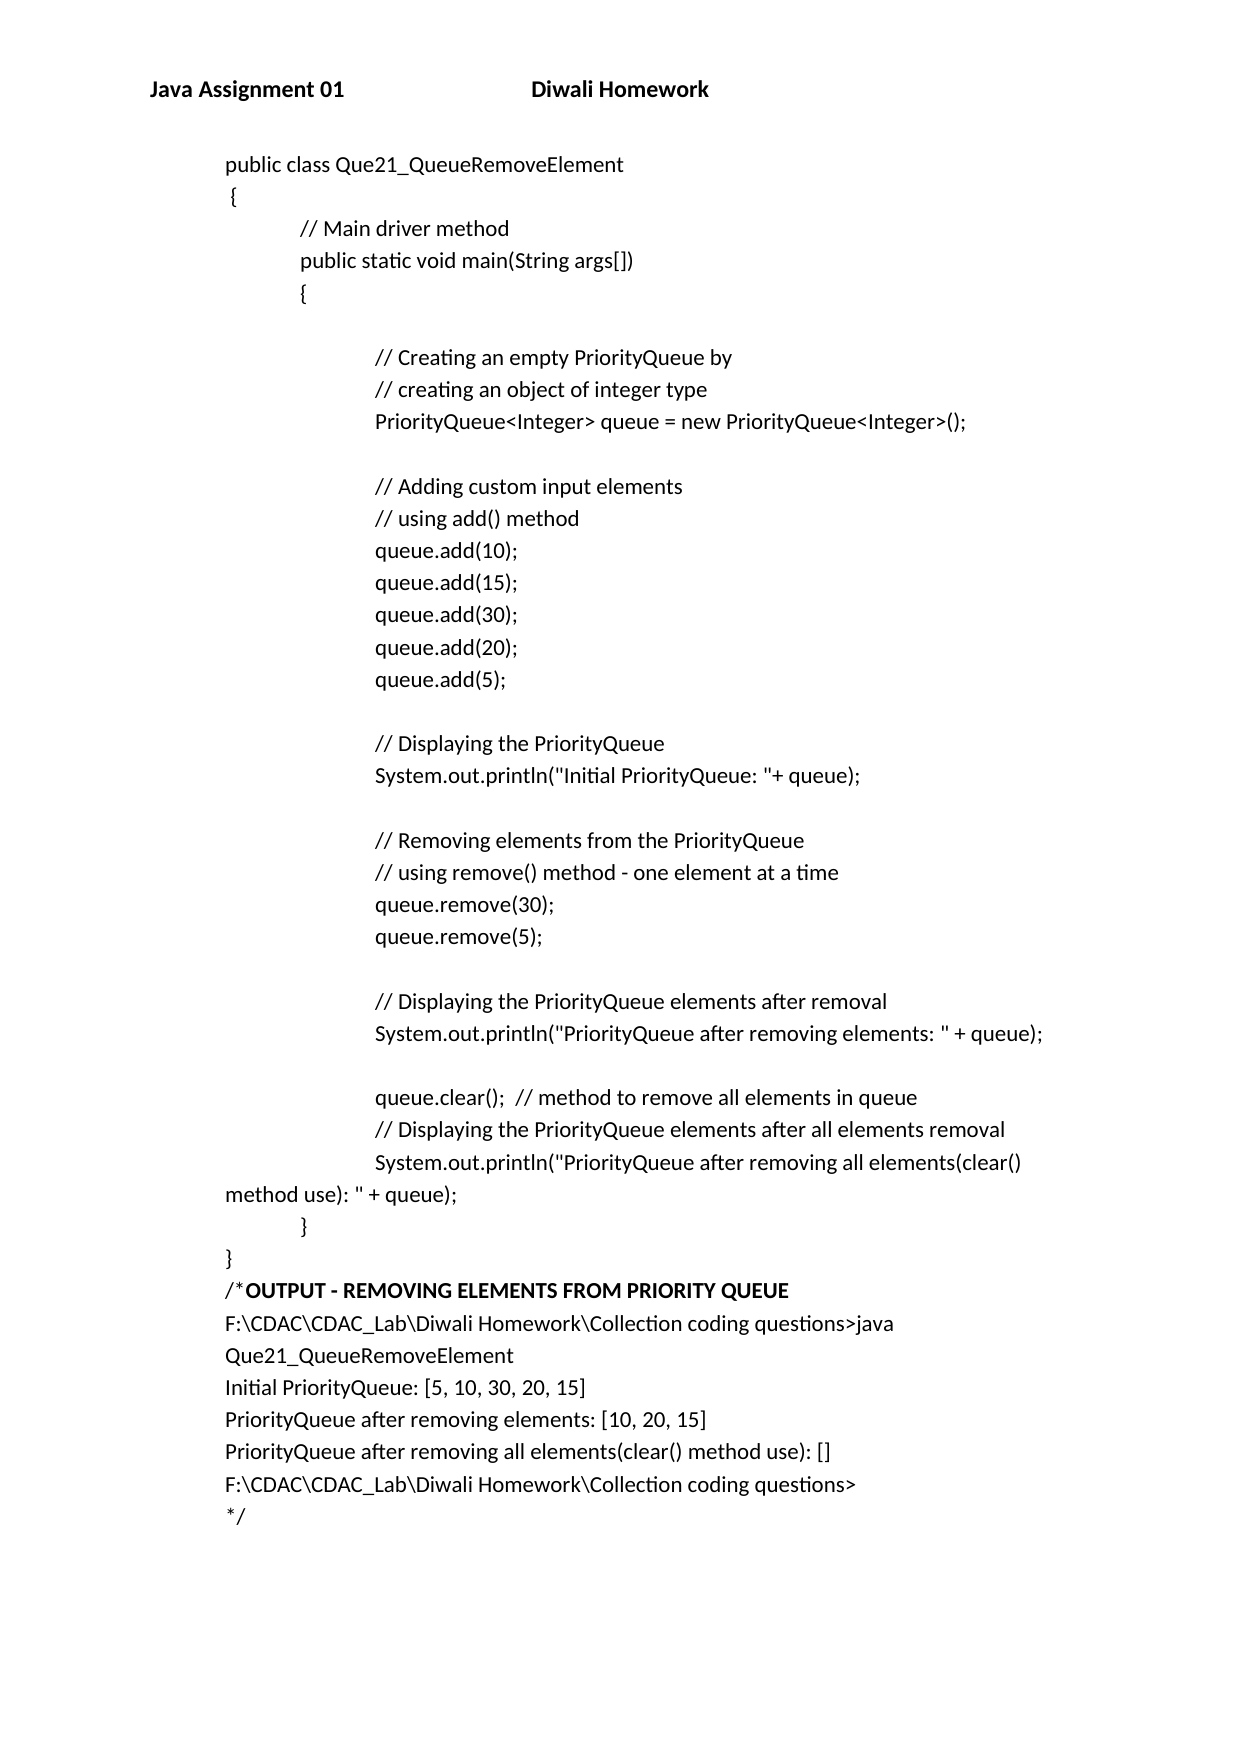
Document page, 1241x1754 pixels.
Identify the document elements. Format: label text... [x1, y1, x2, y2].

list // Main driver method [225, 214, 1090, 242]
list public static void main(String args[]) [225, 247, 1090, 274]
list queue.clear(); // method to remove all elements in queue [225, 1083, 1090, 1111]
list F:\CDAC\CDAC_Lab\Diwali Homework\Collection coding questions>java Que21_QueueRemoveElement [225, 1309, 1090, 1369]
list // Displaying the PriorityQueue elements after removal [225, 987, 1090, 1015]
list } [225, 1244, 1090, 1272]
list queue.remove(30); [225, 890, 1090, 918]
list queue.add(15); [225, 568, 1090, 596]
list { [225, 279, 1090, 307]
list public class Que21_QueueRemoveElement [225, 150, 1090, 178]
list Initial PriorityQueue: [5, 10, 30, 20, 15] [225, 1373, 1090, 1401]
list */ [225, 1502, 1090, 1530]
list // creating an object of integer type [225, 375, 1090, 403]
list System.out.println("PriorityQueue after removing elements: " + queue); [225, 1019, 1090, 1047]
list PriorityQueue after removing all elements(clear() method use): [] [225, 1437, 1090, 1466]
list queue.add(20); [225, 633, 1090, 661]
list // Adding custom input elements [225, 472, 1090, 500]
list } [225, 1212, 1090, 1240]
list PriorityQueue<Integer> queue = new PriorityQueue<Integer>(); [225, 407, 1090, 436]
list /*OUTPUT - REMOVING ELEMENTS FROM PRIORITY QUEUE [225, 1277, 1090, 1304]
list // Displaying the PriorityQueue [225, 729, 1090, 757]
list F:\CDAC\CDAC_Lab\Diwali Homework\Collection coding questions> [225, 1470, 1090, 1498]
list System.out.println("PriorityQueue after removing all elements(clear() method use): " + queue); [225, 1148, 1090, 1208]
list System.out.println("Initial PriorityQueue: "+ queue); [225, 762, 1090, 789]
list PriorityQueue after removing elements: [10, 20, 15] [225, 1405, 1090, 1433]
list queue.add(5); [225, 665, 1090, 693]
list // using remove() method - one element at a time [225, 858, 1090, 886]
list // Creating an empty PriorityQueue by [225, 343, 1090, 371]
list // Removing elements from the PriorityQueue [225, 826, 1090, 854]
list queue.remove(5); [225, 922, 1090, 951]
list queue.add(30); [225, 601, 1090, 629]
list queue.add(10); [225, 536, 1090, 564]
list { [225, 182, 1090, 210]
list // Displaying the PriorityQueue elements after all elements removal [225, 1116, 1090, 1144]
list // using add() method [225, 504, 1090, 532]
